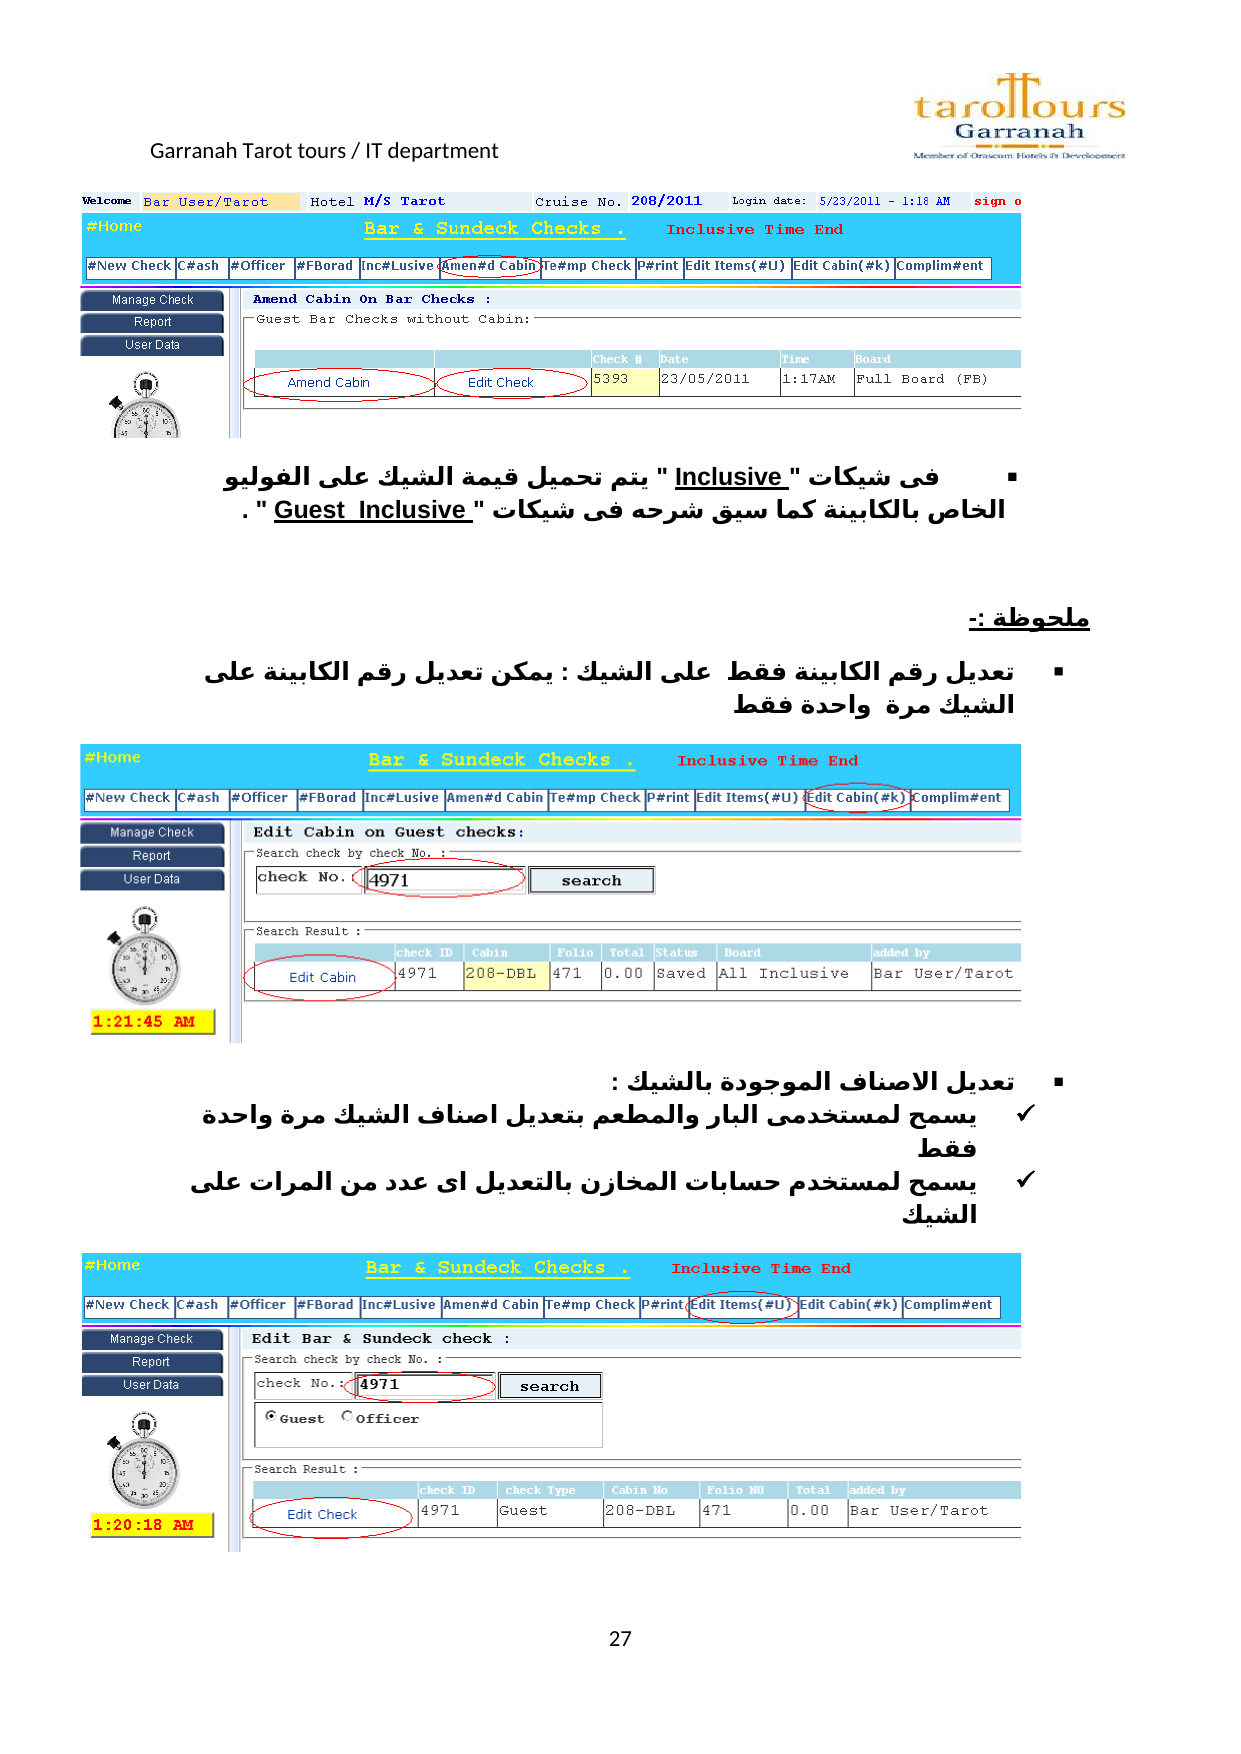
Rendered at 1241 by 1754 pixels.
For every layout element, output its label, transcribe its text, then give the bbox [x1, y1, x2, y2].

list تعديل الاصناف الموجودة بالشيك : [150, 1067, 1053, 1096]
picture [80, 192, 1022, 438]
list يسمح لمستخدم حسابات المخازن بالتعديل اى عدد من المرات على الشيك [150, 1167, 1015, 1228]
list يسمح لمستخدمى البار والمطعم بتعديل اصناف الشيك مرة واحدة فقط [150, 1101, 1015, 1162]
list تعديل رقم الكابينة فقط على الشيك : يمكن تعديل رقم الكابينة على الشيك مرة واحدة فقط [150, 657, 1053, 719]
text ملحوظة :- [150, 603, 1090, 632]
picture [82, 1253, 1022, 1552]
list فى شيكات " Inclusive " يتم تحميل قيمة الشيك على الفوليو الخاص بالكابينة كما سيق شرحه فى شيكات " Guest_Inclusive " . [150, 462, 1006, 524]
picture [80, 743, 1022, 1043]
picture [914, 73, 1125, 159]
